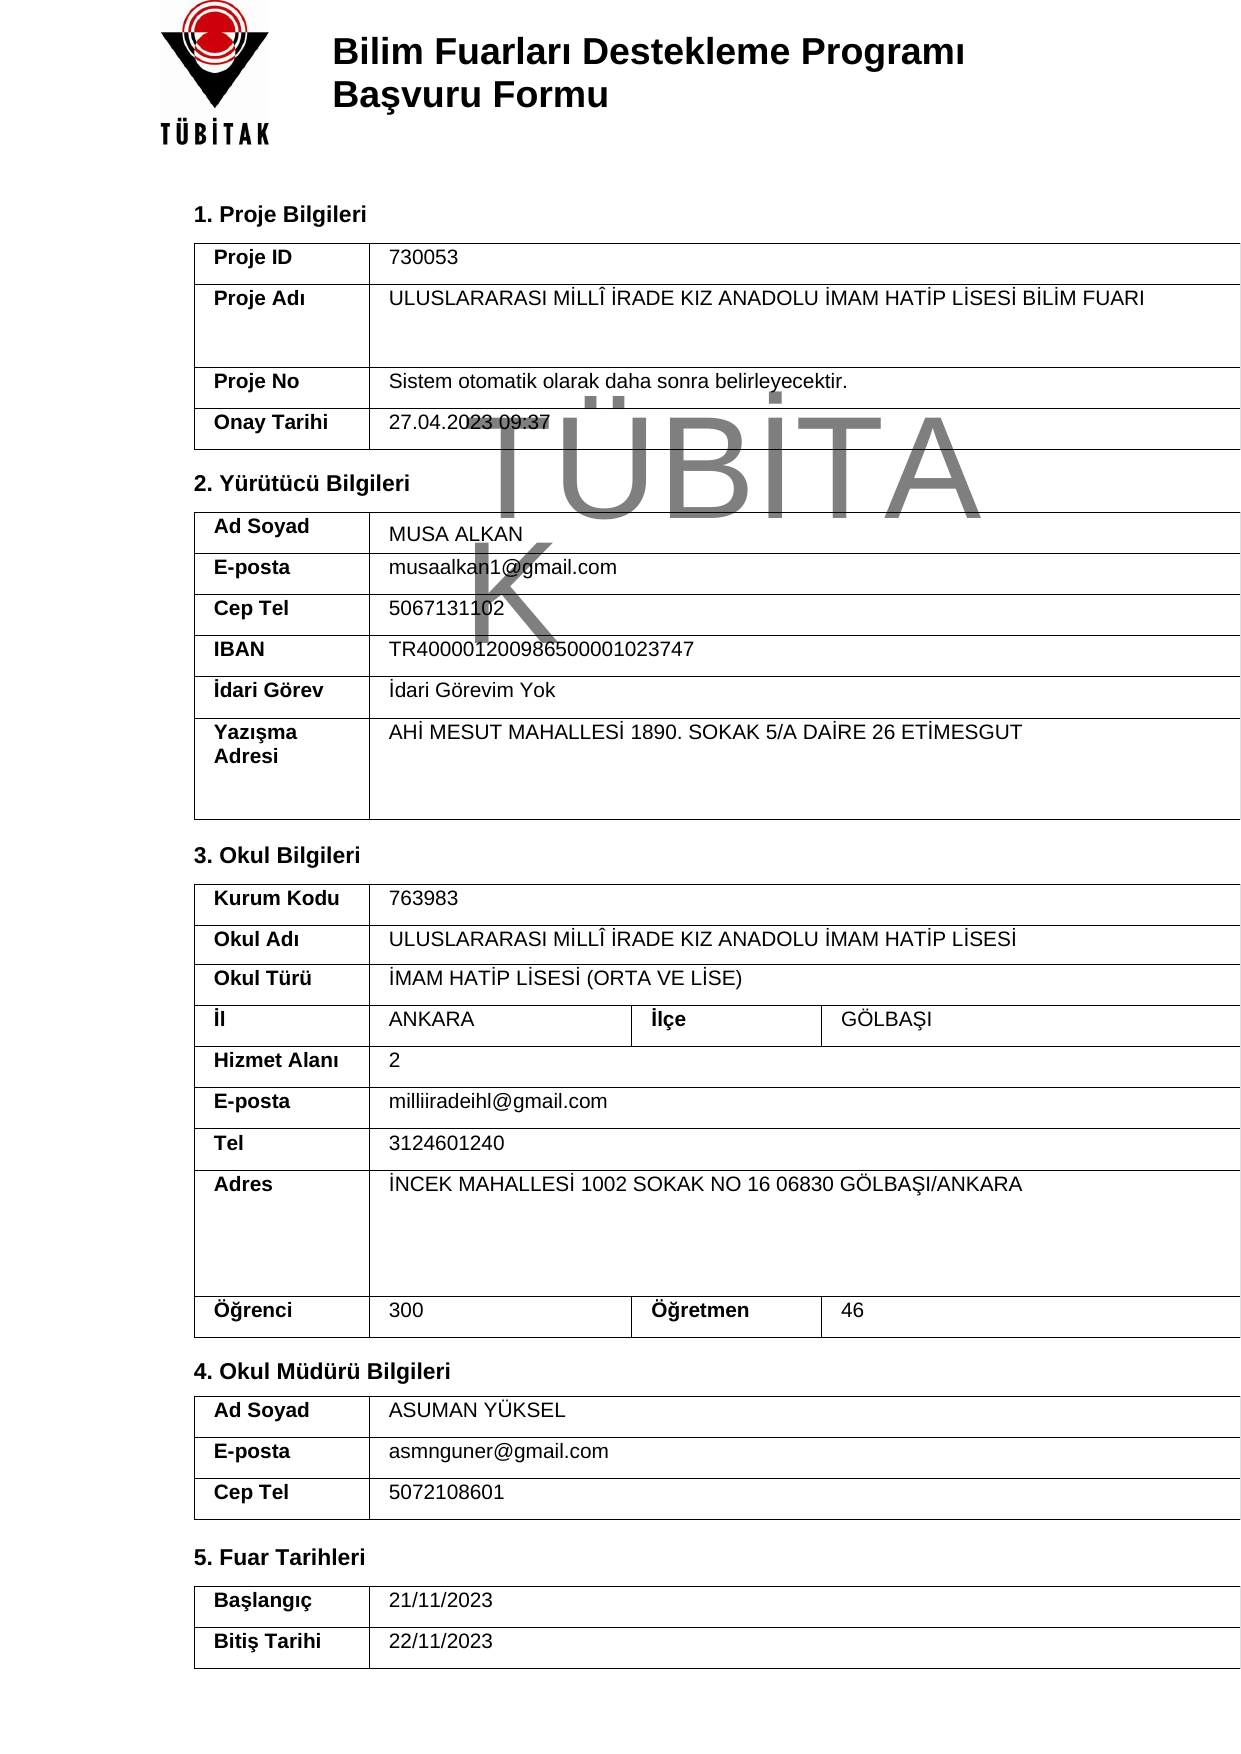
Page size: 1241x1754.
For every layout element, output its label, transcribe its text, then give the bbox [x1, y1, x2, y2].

table_header 21/11/2023 [370, 1587, 1240, 1627]
table_cell milliiradeihl@gmail.com [370, 1088, 1240, 1128]
table_cell 5067131102 [370, 595, 1240, 635]
table_cell 22/11/2023 [370, 1628, 1240, 1668]
table_cell İdari Görev [195, 677, 369, 717]
table_cell 5072108601 [370, 1479, 1240, 1519]
table_cell GÖLBAŞI [822, 1006, 1240, 1046]
table_cell E-posta [195, 1438, 369, 1478]
table_header 763983 [370, 885, 1240, 925]
table_cell E-posta [195, 554, 369, 594]
table_cell İlçe [632, 1006, 821, 1046]
text Bilim Fuarları Destekleme Programı Başvuru Formu [332, 29, 1090, 115]
list Fuar Tarihleri [194, 1544, 1090, 1570]
table_cell Cep Tel [195, 1479, 369, 1519]
table_cell Tel [195, 1129, 369, 1169]
table_cell 300 [370, 1297, 631, 1337]
table_cell Hizmet Alanı [195, 1047, 369, 1087]
table_cell ULUSLARARASI MİLLÎ İRADE KIZ ANADOLU İMAM HATİP LİSESİ BİLİM FUARI [370, 285, 1240, 367]
table_cell 46 [822, 1297, 1240, 1337]
table_header Proje ID [195, 244, 369, 284]
table_header MUSA ALKAN [370, 513, 1240, 553]
table_cell Cep Tel [195, 595, 369, 635]
table_cell 3124601240 [370, 1129, 1240, 1169]
table_cell Proje Adı [195, 285, 369, 367]
table_header Ad Soyad [195, 513, 369, 553]
table_cell asmnguner@gmail.com [370, 1438, 1240, 1478]
table_cell TR400001200986500001023747 [370, 636, 1240, 676]
table_cell E-posta [195, 1088, 369, 1128]
table_cell Okul Türü [195, 965, 369, 1005]
table_cell AHİ MESUT MAHALLESİ 1890. SOKAK 5/A DAİRE 26 ETİMESGUT [370, 719, 1240, 819]
table_header ASUMAN YÜKSEL [370, 1397, 1240, 1437]
table_header Kurum Kodu [195, 885, 369, 925]
table_cell ANKARA [370, 1006, 631, 1046]
table_header Ad Soyad [195, 1397, 369, 1437]
table_cell IBAN [195, 636, 369, 676]
table_cell İMAM HATİP LİSESİ (ORTA VE LİSE) [370, 965, 1240, 1005]
list Yürütücü Bilgileri [194, 470, 1090, 496]
table_cell Proje No [195, 368, 369, 408]
table_cell 2 [370, 1047, 1240, 1087]
table_cell Bitiş Tarihi [195, 1628, 369, 1668]
table_cell Öğretmen [632, 1297, 821, 1337]
list Okul Müdürü Bilgileri [194, 1358, 1090, 1384]
table_header Başlangıç [195, 1587, 369, 1627]
table_cell Yazışma Adresi [195, 719, 369, 819]
table_cell İdari Görevim Yok [370, 677, 1240, 717]
picture [160, 0, 269, 145]
table_cell Onay Tarihi [195, 409, 369, 449]
table_cell ULUSLARARASI MİLLÎ İRADE KIZ ANADOLU İMAM HATİP LİSESİ [370, 926, 1240, 964]
table_cell 27.04.2023 09:37 [370, 409, 1240, 449]
list Proje Bilgileri [194, 201, 1090, 228]
table_cell Öğrenci [195, 1297, 369, 1337]
table_cell İl [195, 1006, 369, 1046]
table_cell Adres [195, 1171, 369, 1296]
table_cell Okul Adı [195, 926, 369, 964]
table_header 730053 [370, 244, 1240, 284]
table_cell musaalkan1@gmail.com [370, 554, 1240, 594]
table_cell Sistem otomatik olarak daha sonra belirleyecektir. [370, 368, 1240, 408]
list Okul Bilgileri [194, 842, 1090, 868]
table_cell İNCEK MAHALLESİ 1002 SOKAK NO 16 06830 GÖLBAŞI/ANKARA [370, 1171, 1240, 1296]
